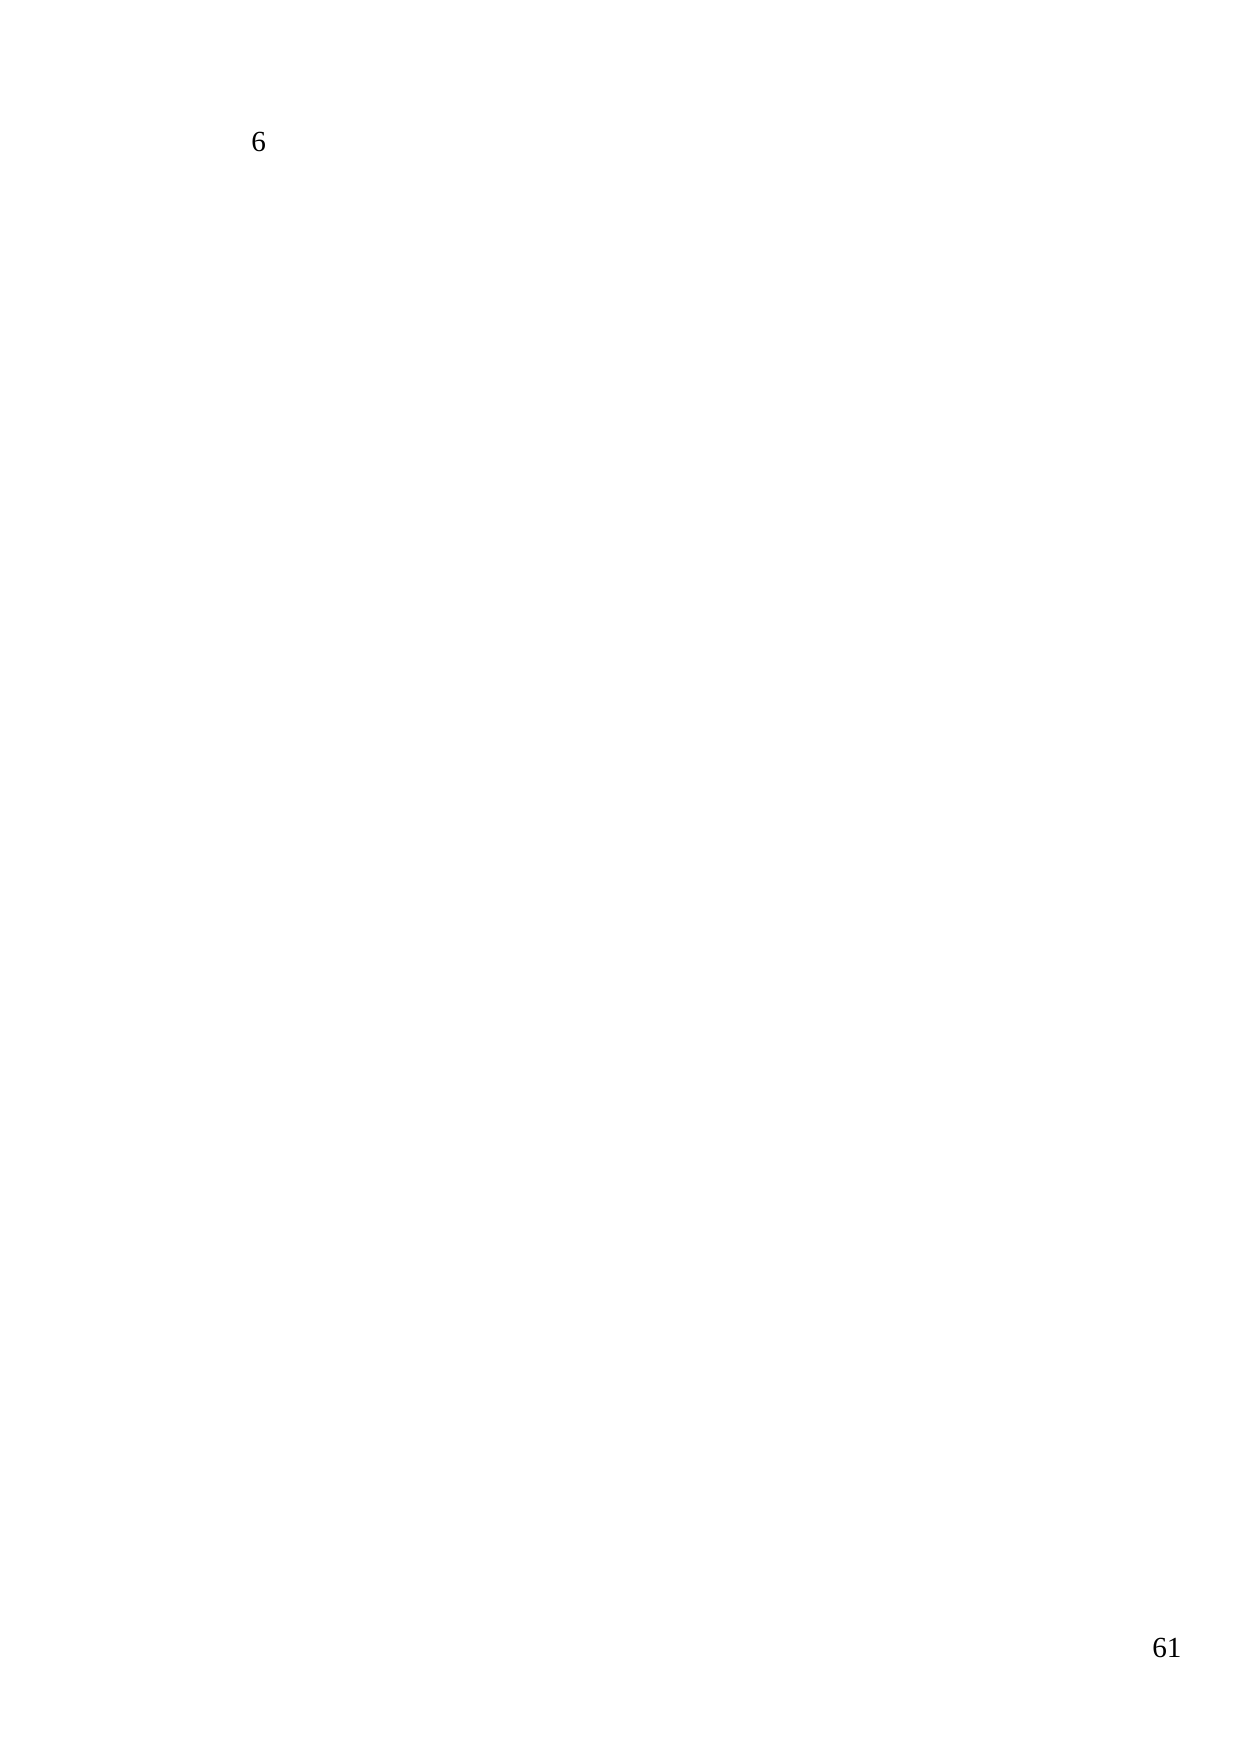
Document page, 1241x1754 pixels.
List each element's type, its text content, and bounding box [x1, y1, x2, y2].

text 6 [177, 124, 1181, 158]
